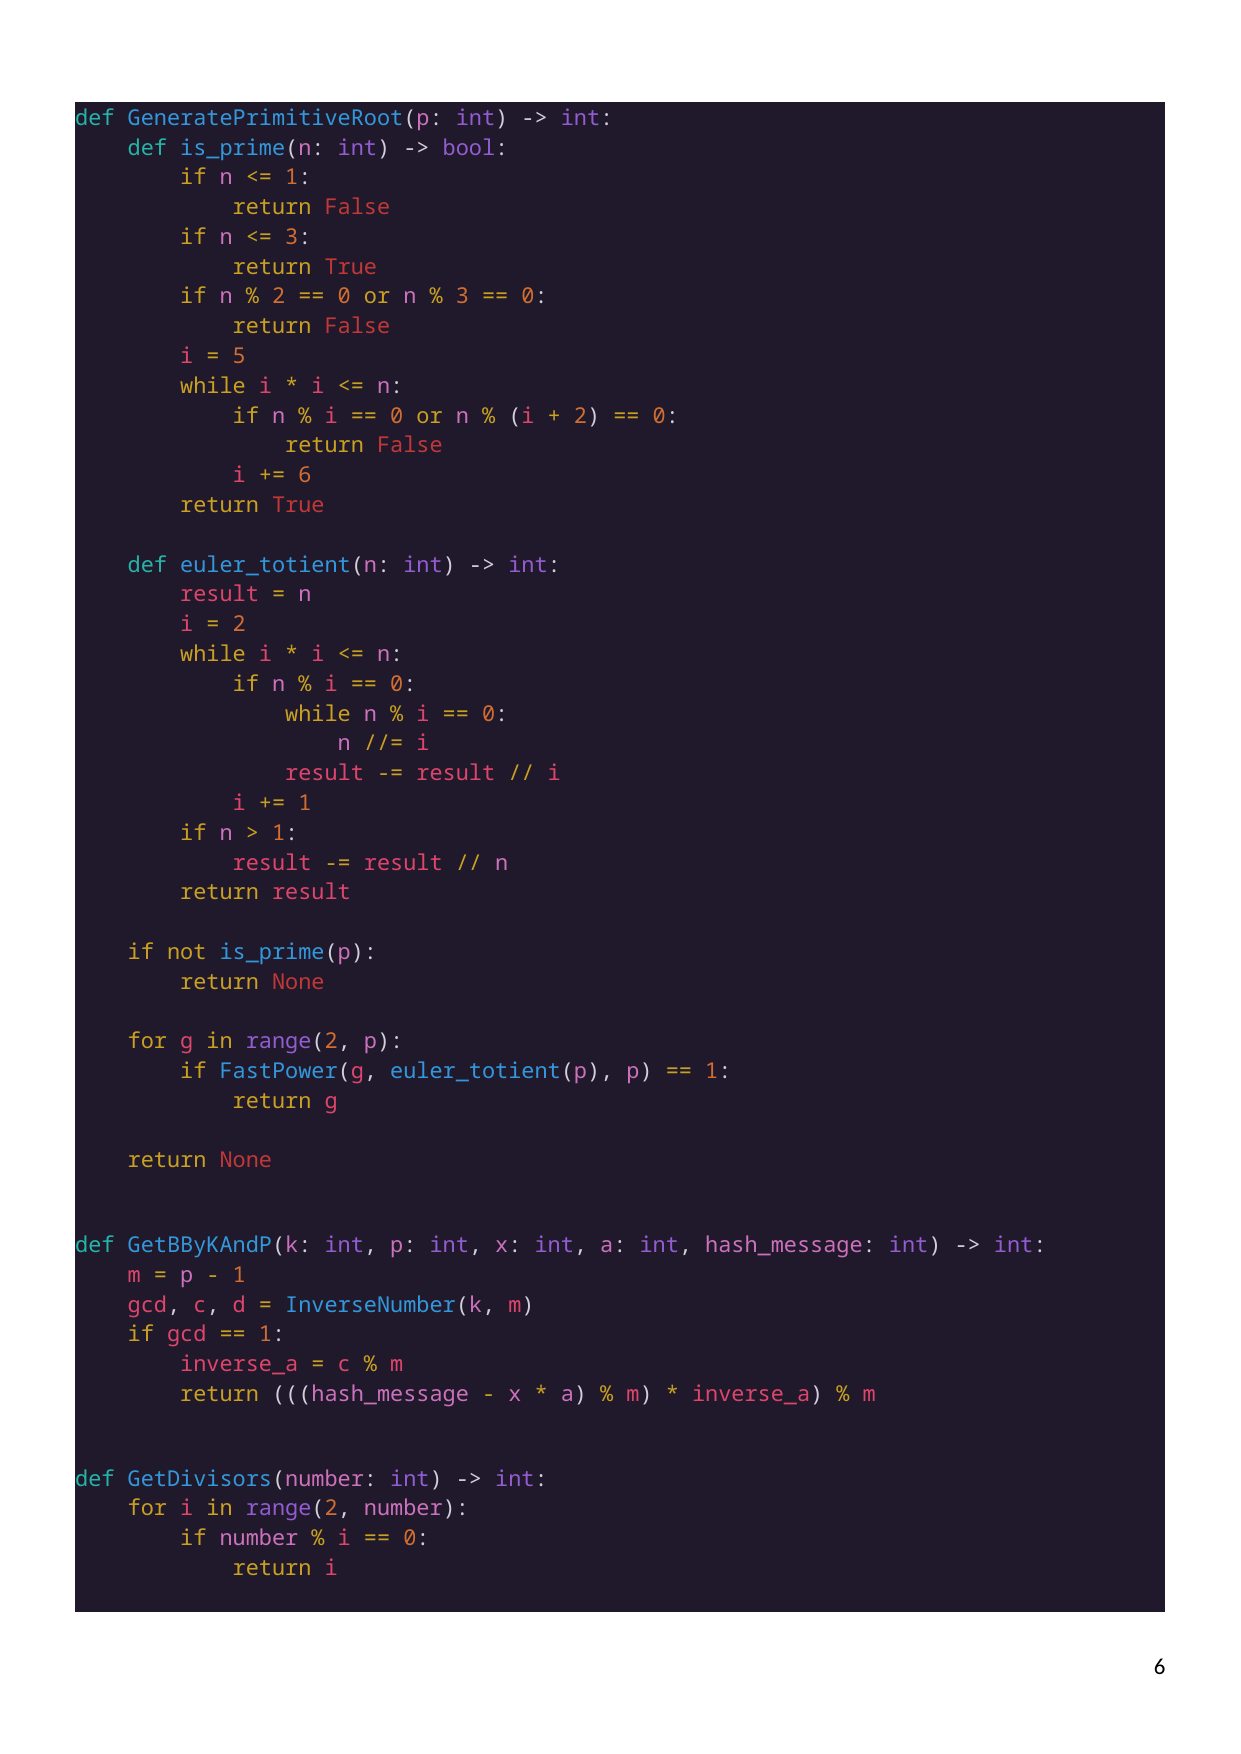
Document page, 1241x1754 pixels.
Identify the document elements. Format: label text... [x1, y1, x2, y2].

text return result [75, 876, 1165, 906]
text return False [75, 191, 1165, 221]
text i += 1 [75, 787, 1165, 817]
text if n <= 1: [75, 161, 1165, 191]
text if not is_prime(p): [75, 936, 1165, 966]
text return True [75, 489, 1165, 519]
text return False [75, 429, 1165, 459]
text inverse_a = c % m [75, 1348, 1165, 1378]
text while n % i == 0: [75, 698, 1165, 727]
text i += 6 [75, 459, 1165, 489]
text def is_prime(n: int) -> bool: [75, 132, 1165, 161]
text for g in range(2, p): [75, 1025, 1165, 1055]
text return i [75, 1552, 1165, 1582]
text for i in range(2, number): [75, 1492, 1165, 1522]
text m = p - 1 [75, 1259, 1165, 1289]
text def GetBByKAndP(k: int, p: int, x: int, a: int, hash_message: int) -> int: [75, 1229, 1165, 1259]
text return None [75, 1144, 1165, 1174]
text def GetDivisors(number: int) -> int: [75, 1463, 1165, 1492]
text gcd, c, d = InverseNumber(k, m) [75, 1289, 1165, 1318]
text result = n [75, 578, 1165, 608]
text while i * i <= n: [75, 638, 1165, 668]
text result -= result // n [75, 847, 1165, 876]
text return True [75, 251, 1165, 281]
text result -= result // i [75, 757, 1165, 787]
text if n % 2 == 0 or n % 3 == 0: [75, 281, 1165, 310]
text if n > 1: [75, 817, 1165, 847]
text return False [75, 310, 1165, 340]
text i = 2 [75, 608, 1165, 638]
text while i * i <= n: [75, 370, 1165, 400]
text if n % i == 0: [75, 668, 1165, 698]
text if FastPower(g, euler_totient(p), p) == 1: [75, 1055, 1165, 1085]
text return g [75, 1085, 1165, 1115]
text return (((hash_message - x * a) % m) * inverse_a) % m [75, 1378, 1165, 1408]
text if n % i == 0 or n % (i + 2) == 0: [75, 400, 1165, 429]
text if gcd == 1: [75, 1318, 1165, 1348]
text def GeneratePrimitiveRoot(p: int) -> int: [75, 102, 1165, 132]
text def euler_totient(n: int) -> int: [75, 549, 1165, 578]
text i = 5 [75, 340, 1165, 370]
text if n <= 3: [75, 221, 1165, 251]
text n //= i [75, 727, 1165, 757]
text return None [75, 966, 1165, 996]
text if number % i == 0: [75, 1522, 1165, 1552]
